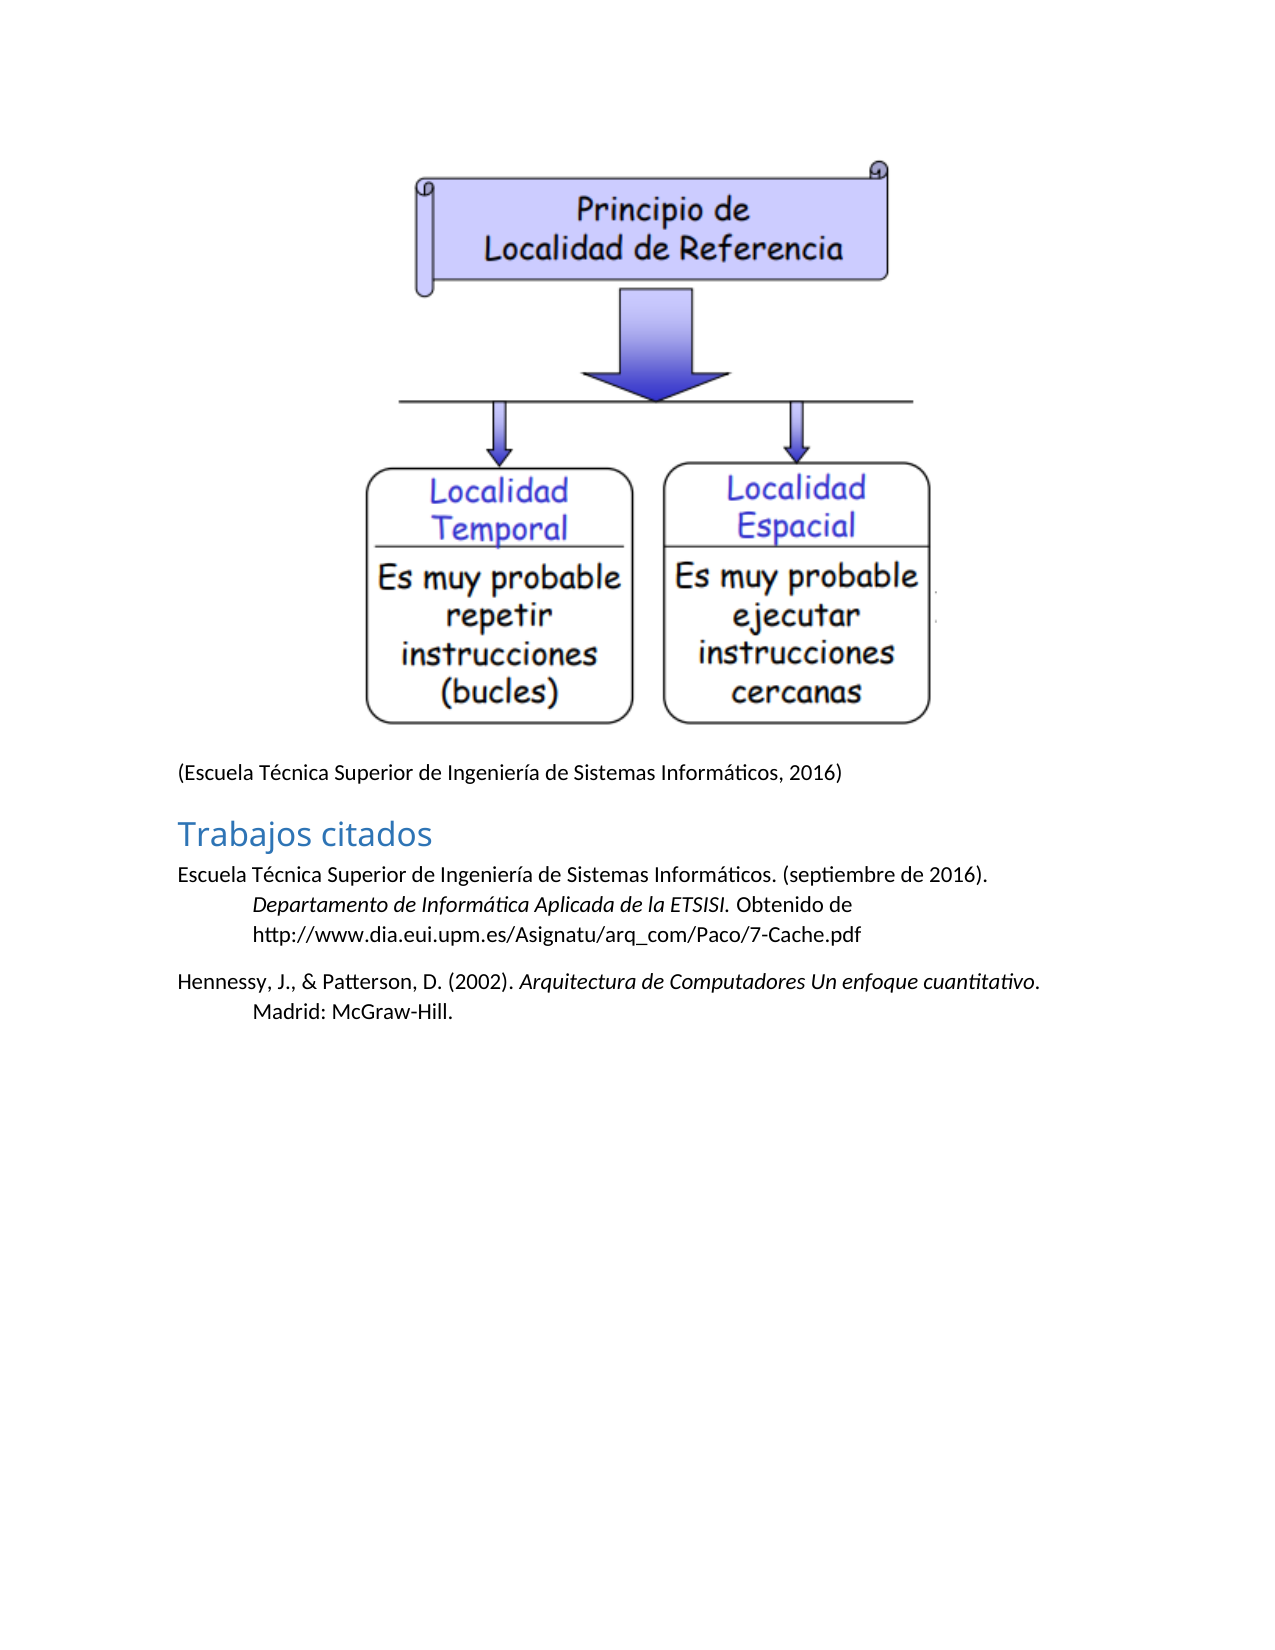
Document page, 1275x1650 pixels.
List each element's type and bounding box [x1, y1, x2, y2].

picture [338, 147, 937, 742]
